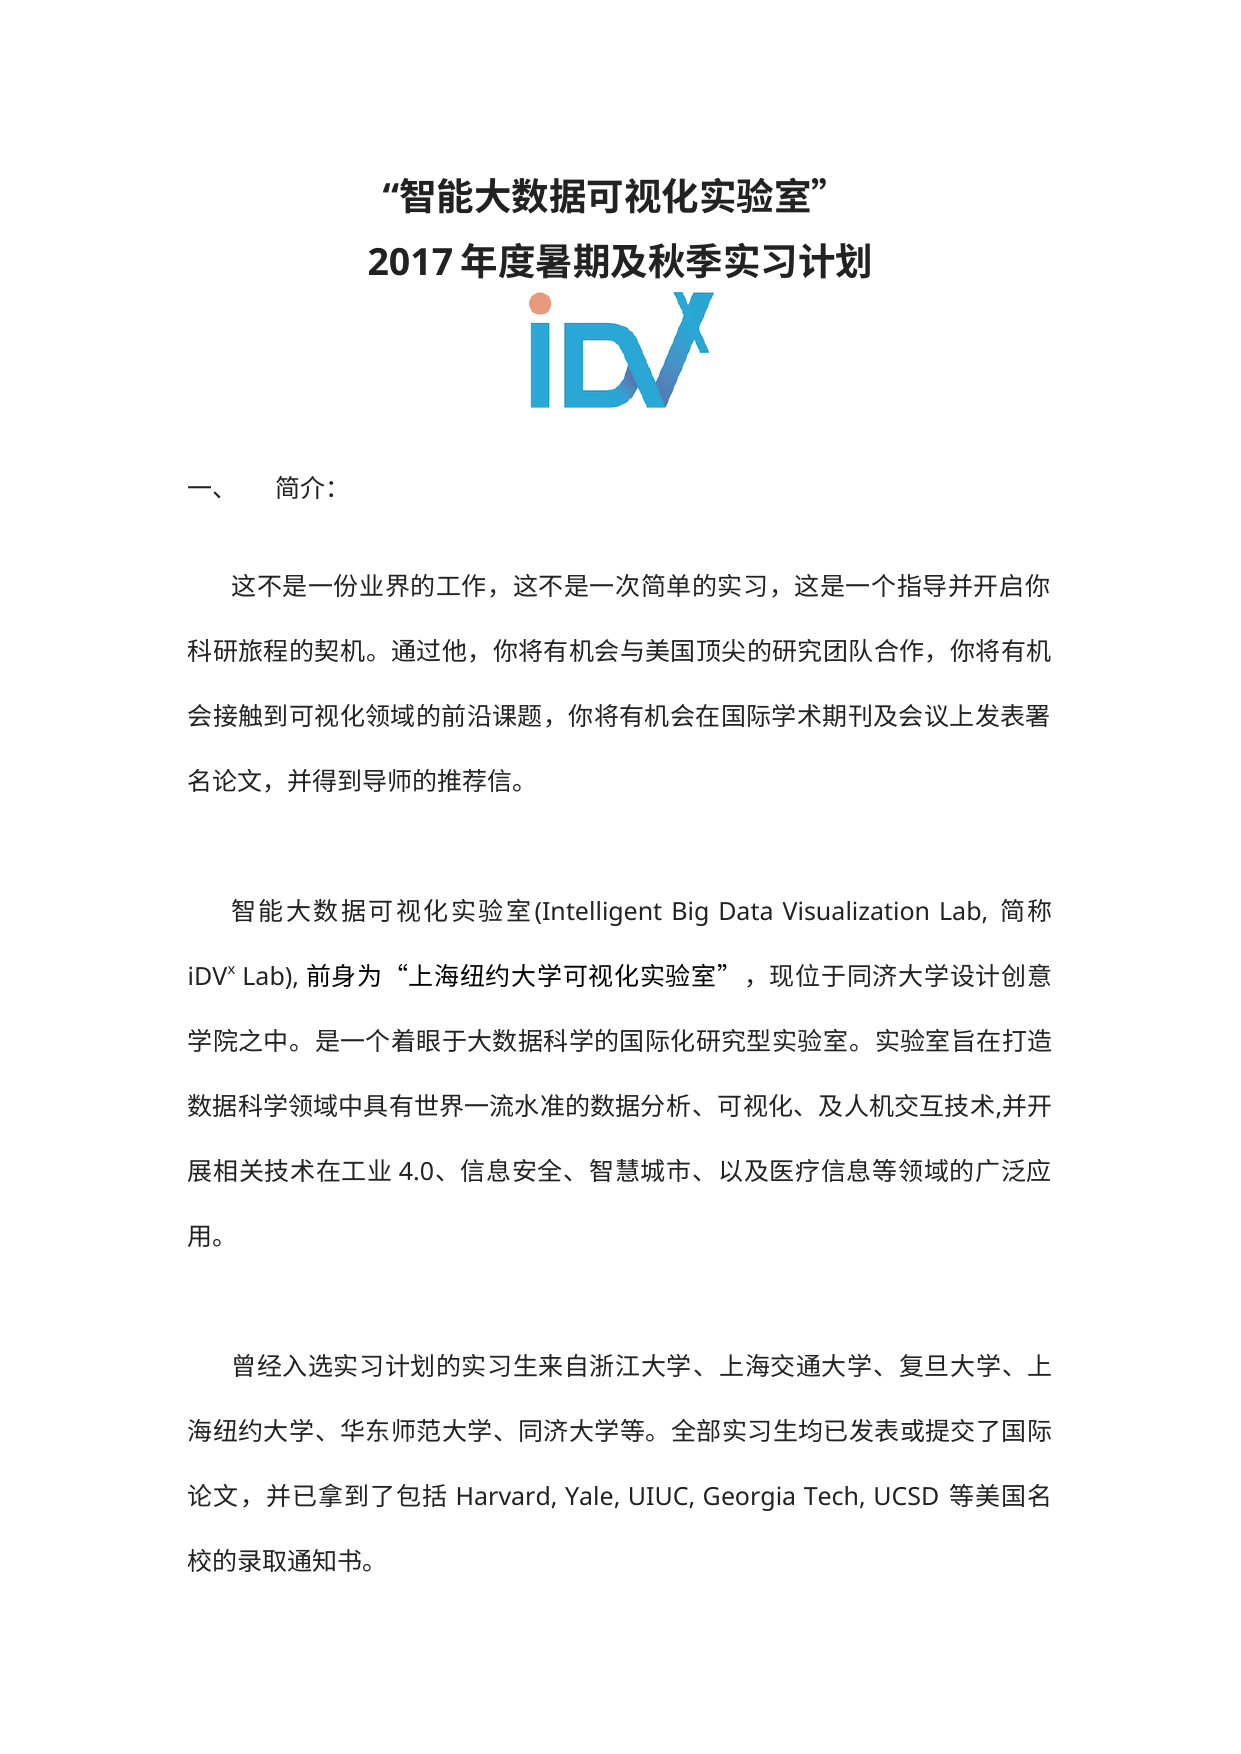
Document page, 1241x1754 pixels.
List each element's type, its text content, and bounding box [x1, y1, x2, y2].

text 这不是一份业界的工作，这不是一次简单的实习，这是一个指导并开启你科研旅程的契机。通过他，你将有机会与美国顶尖的研究团队合作，你将有机会接触到可视化领域的前沿课题，你将有机会在国际学术期刊及会议上发表署名论文，并得到导师的推荐信。 [187, 552, 1053, 812]
picture [518, 292, 722, 408]
text 曾经入选实习计划的实习生来自浙江大学、上海交通大学、复旦大学、上海纽约大学、华东师范大学、同济大学等。全部实习生均已发表或提交了国际论文，并已拿到了包括 Harvard, Yale, UIUC, Georgia Tech, UCSD 等美国名校的录取通知书。 [187, 1332, 1053, 1592]
text “智能大数据可视化实验室” 2017年度暑期及秋季实习计划 [187, 162, 1053, 292]
list 简介： [187, 454, 1053, 519]
text 智能大数据可视化实验室(Intelligent Big Data Visualization Lab, 简称 iDVx Lab), 前身为“上海纽约大学可视化实验室”，现位于同济大学设计创意学院之中。是一个着眼于大数据科学的国际化研究型实验室。实验室旨在打造数据科学领域中具有世界一流水准的数据分析、可视化、及人机交互技术,并开展相关技术在工业4.0、信息安全、智慧城市、以及医疗信息等领域的广泛应用。 [187, 877, 1053, 1267]
